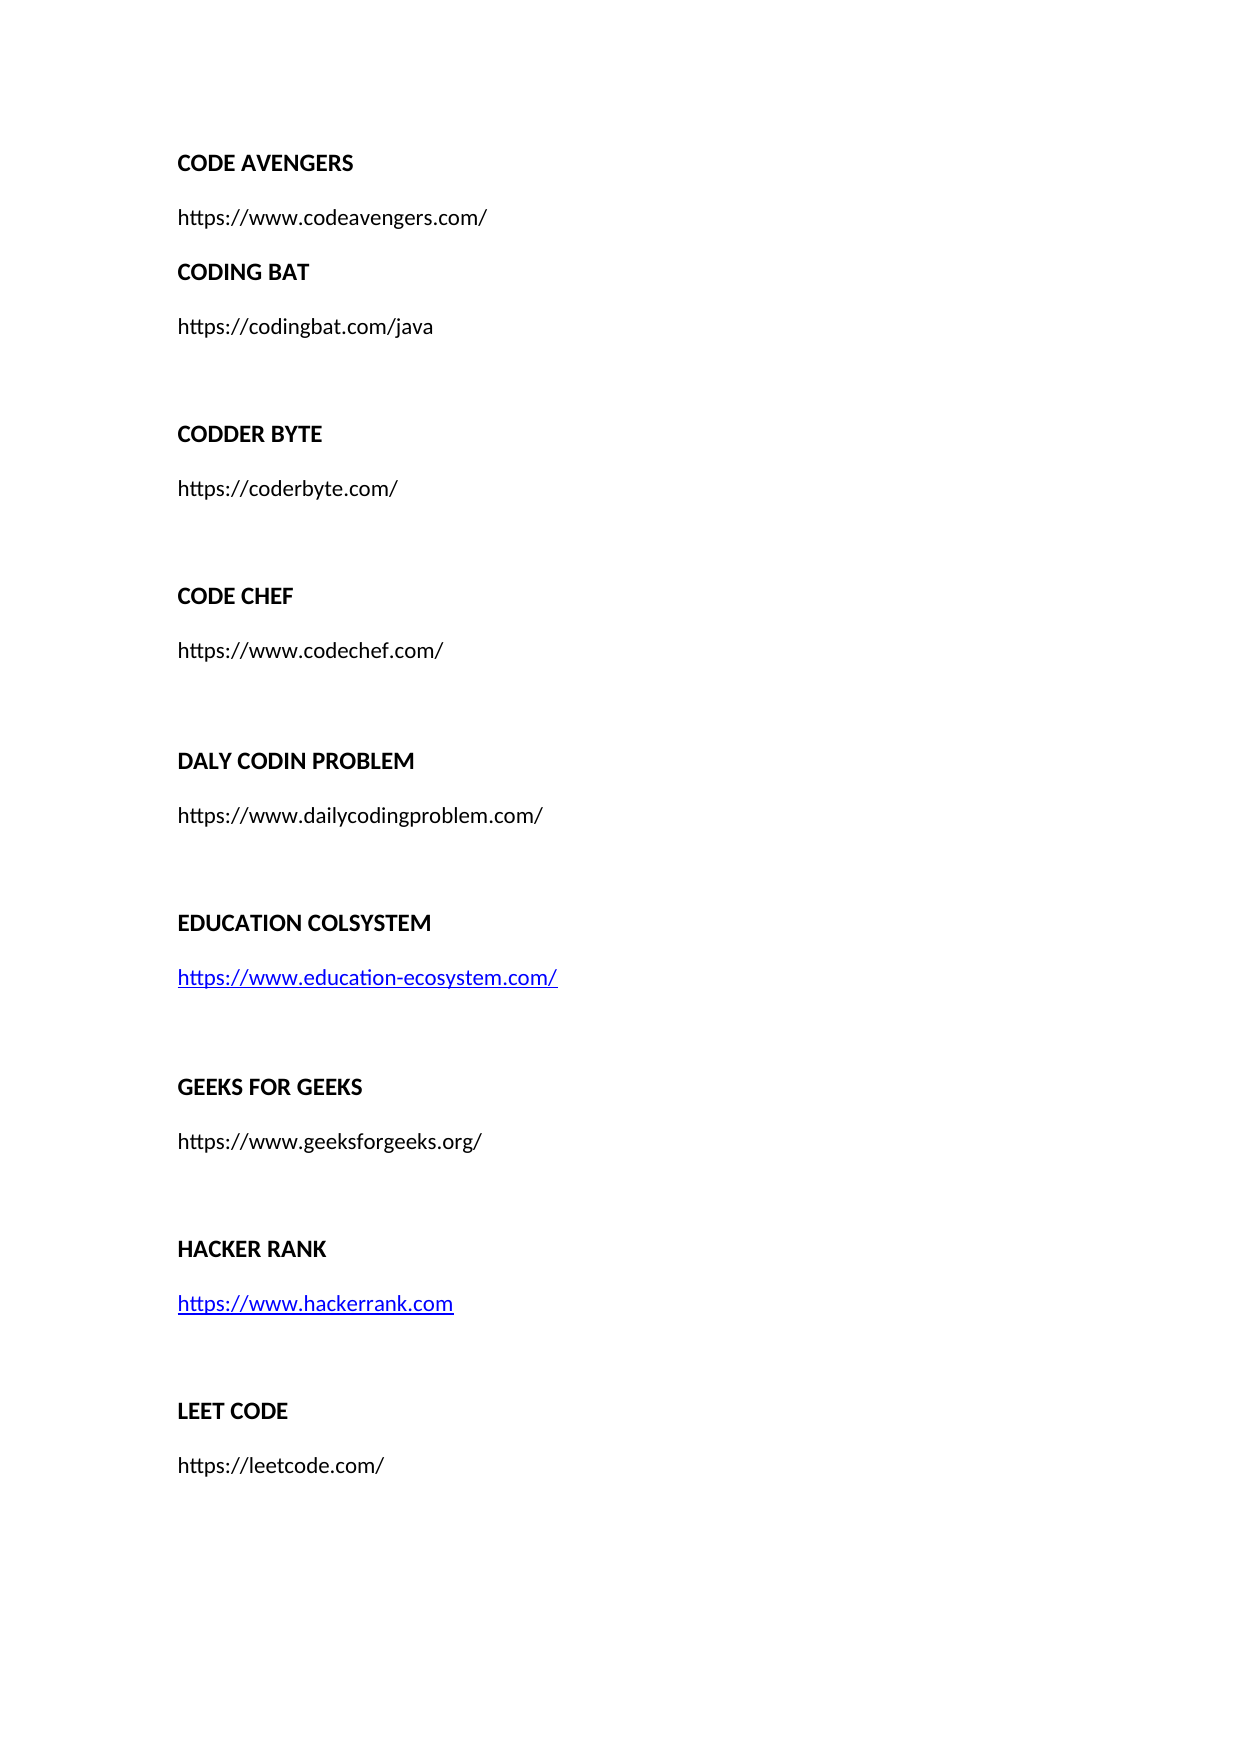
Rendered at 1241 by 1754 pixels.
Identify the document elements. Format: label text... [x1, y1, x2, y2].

text https://coderbyte.com/ [177, 474, 1063, 502]
text https://www.codechef.com/ [177, 636, 1063, 664]
text https://leetcode.com/ [177, 1451, 1063, 1479]
text CODDER BYTE [177, 418, 1063, 449]
text https://www.hackerrank.com [177, 1289, 1063, 1317]
text GEEKS FOR GEEKS [177, 1071, 1063, 1102]
text CODE AVENGERS [177, 148, 1063, 178]
text CODE CHEF [177, 580, 1063, 611]
text HACKER RANK [177, 1233, 1063, 1264]
text LEET CODE [177, 1395, 1063, 1426]
text https://codingbat.com/java [177, 312, 1063, 340]
text https://www.education-ecosystem.com/ [177, 963, 1063, 991]
text EDUCATION COLSYSTEM [177, 907, 1063, 937]
text DALY CODIN PROBLEM [177, 745, 1063, 775]
text https://www.codeavengers.com/ [177, 203, 1063, 231]
text https://www.dailycodingproblem.com/ [177, 801, 1063, 829]
text CODING BAT [177, 256, 1063, 287]
text https://www.geeksforgeeks.org/ [177, 1127, 1063, 1155]
